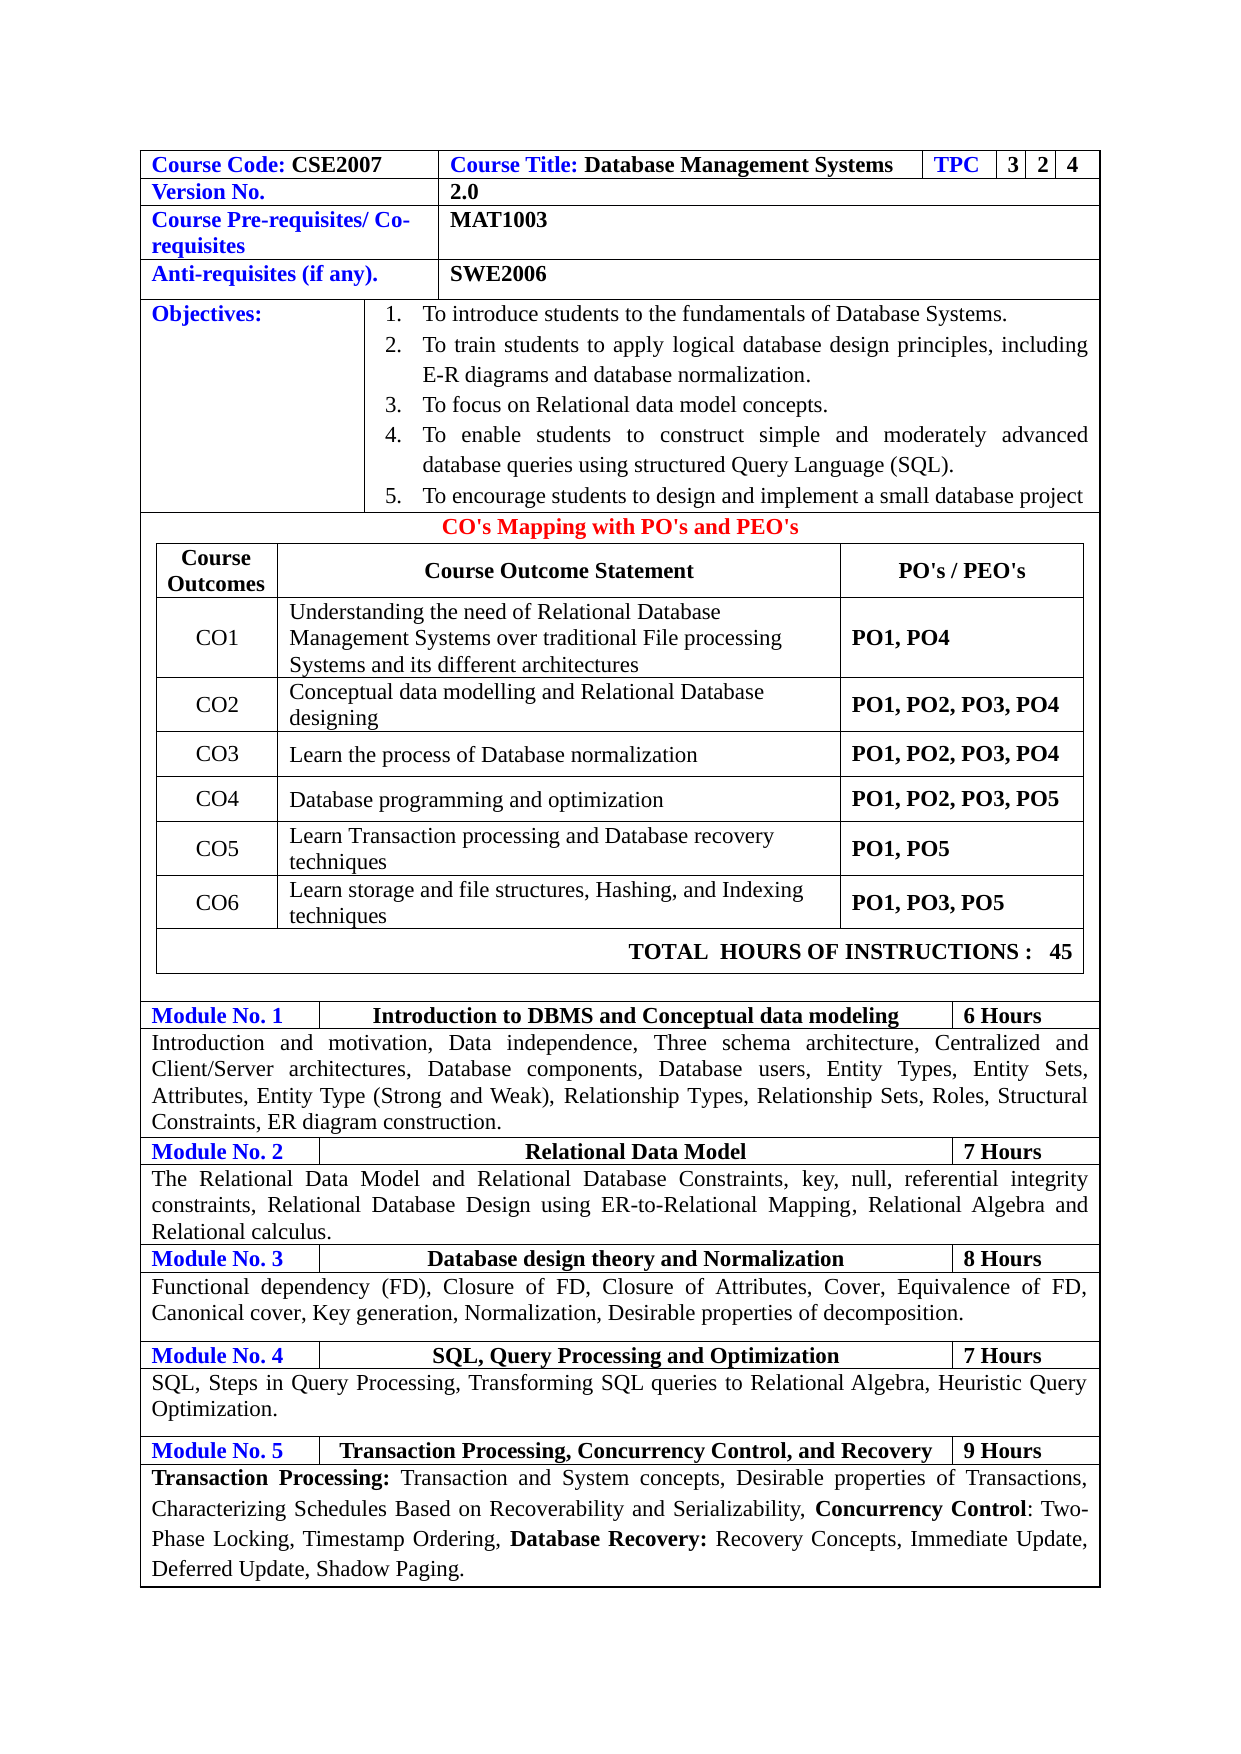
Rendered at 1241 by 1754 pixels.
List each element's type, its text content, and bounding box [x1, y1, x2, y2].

table_cell Course Pre-requisites/ Co-requisites [141, 206, 438, 258]
table_header 4 [1056, 151, 1099, 177]
table_header Course Code: CSE2007 [141, 151, 438, 177]
table_cell MAT1003 [439, 206, 1099, 258]
table_cell 2.0 [439, 179, 1099, 205]
table_cell SQL, Query Processing and Optimization [320, 1342, 952, 1368]
table_cell SWE2006 [439, 260, 1099, 299]
table_cell Objectives: [141, 300, 364, 512]
table_cell Module No. 2 [141, 1138, 319, 1164]
table_header 3 [997, 151, 1025, 177]
table_cell To introduce students to the fundamentals of Database Systems. To train students to apply logical database design principles, including E-R diagrams and database normalization. To focus on Relational data model concepts. To enable students to construct simple and moderately advanced database queries using structured Query Language (SQL). To encourage students to design and implement a small database project [365, 300, 1099, 512]
table_cell The Relational Data Model and Relational Database Constraints, key, null, referential integrity constraints, Relational Database Design using ER-to-Relational Mapping, Relational Algebra and Relational calculus. [141, 1165, 1099, 1244]
table_cell Module No. 4 [141, 1342, 319, 1368]
table_cell Transaction Processing, Concurrency Control, and Recovery [320, 1437, 952, 1463]
table_cell SQL, Steps in Query Processing, Transforming SQL queries to Relational Algebra, Heuristic Query Optimization. [141, 1369, 1099, 1436]
table_cell 8 Hours [953, 1245, 1099, 1272]
table_cell 7 Hours [953, 1138, 1099, 1164]
table_cell Anti-requisites (if any). [141, 260, 438, 299]
table_cell Module No. 3 [141, 1245, 319, 1272]
table_header 2 [1026, 151, 1055, 177]
table_cell CO's Mapping with PO's and PEO's a [141, 513, 1099, 1001]
table_cell Transaction Processing: Transaction and System concepts, Desirable properties of Transactions, Characterizing Schedules Based on Recoverability and Serializability, Concurrency Control: Two-Phase Locking, Timestamp Ordering, Database Recovery: Recovery Concepts, Immediate Update, Deferred Update, Shadow Paging. [141, 1465, 1099, 1586]
table_cell Module No. 1 [141, 1002, 319, 1028]
table_cell Functional dependency (FD), Closure of FD, Closure of Attributes, Cover, Equivalence of FD, Canonical cover, Key generation, Normalization, Desirable properties of decomposition. [141, 1273, 1099, 1341]
table_cell Version No. [141, 179, 438, 205]
table_cell Relational Data Model [320, 1138, 952, 1164]
table_cell Introduction and motivation, Data independence, Three schema architecture, Centralized and Client/Server architectures, Database components, Database users, Entity Types, Entity Sets, Attributes, Entity Type (Strong and Weak), Relationship Types, Relationship Sets, Roles, Structural Constraints, ER diagram construction. [141, 1029, 1099, 1137]
table_cell 9 Hours [953, 1437, 1099, 1463]
table_header TPC [923, 151, 996, 177]
table_header Course Title: Database Management Systems [439, 151, 922, 177]
table_cell Module No. 5 [141, 1437, 319, 1463]
table_cell Database design theory and Normalization [320, 1245, 952, 1272]
table_cell Introduction to DBMS and Conceptual data modeling [320, 1002, 952, 1028]
table_cell 6 Hours [953, 1002, 1099, 1028]
table_cell 7 Hours [953, 1342, 1099, 1368]
